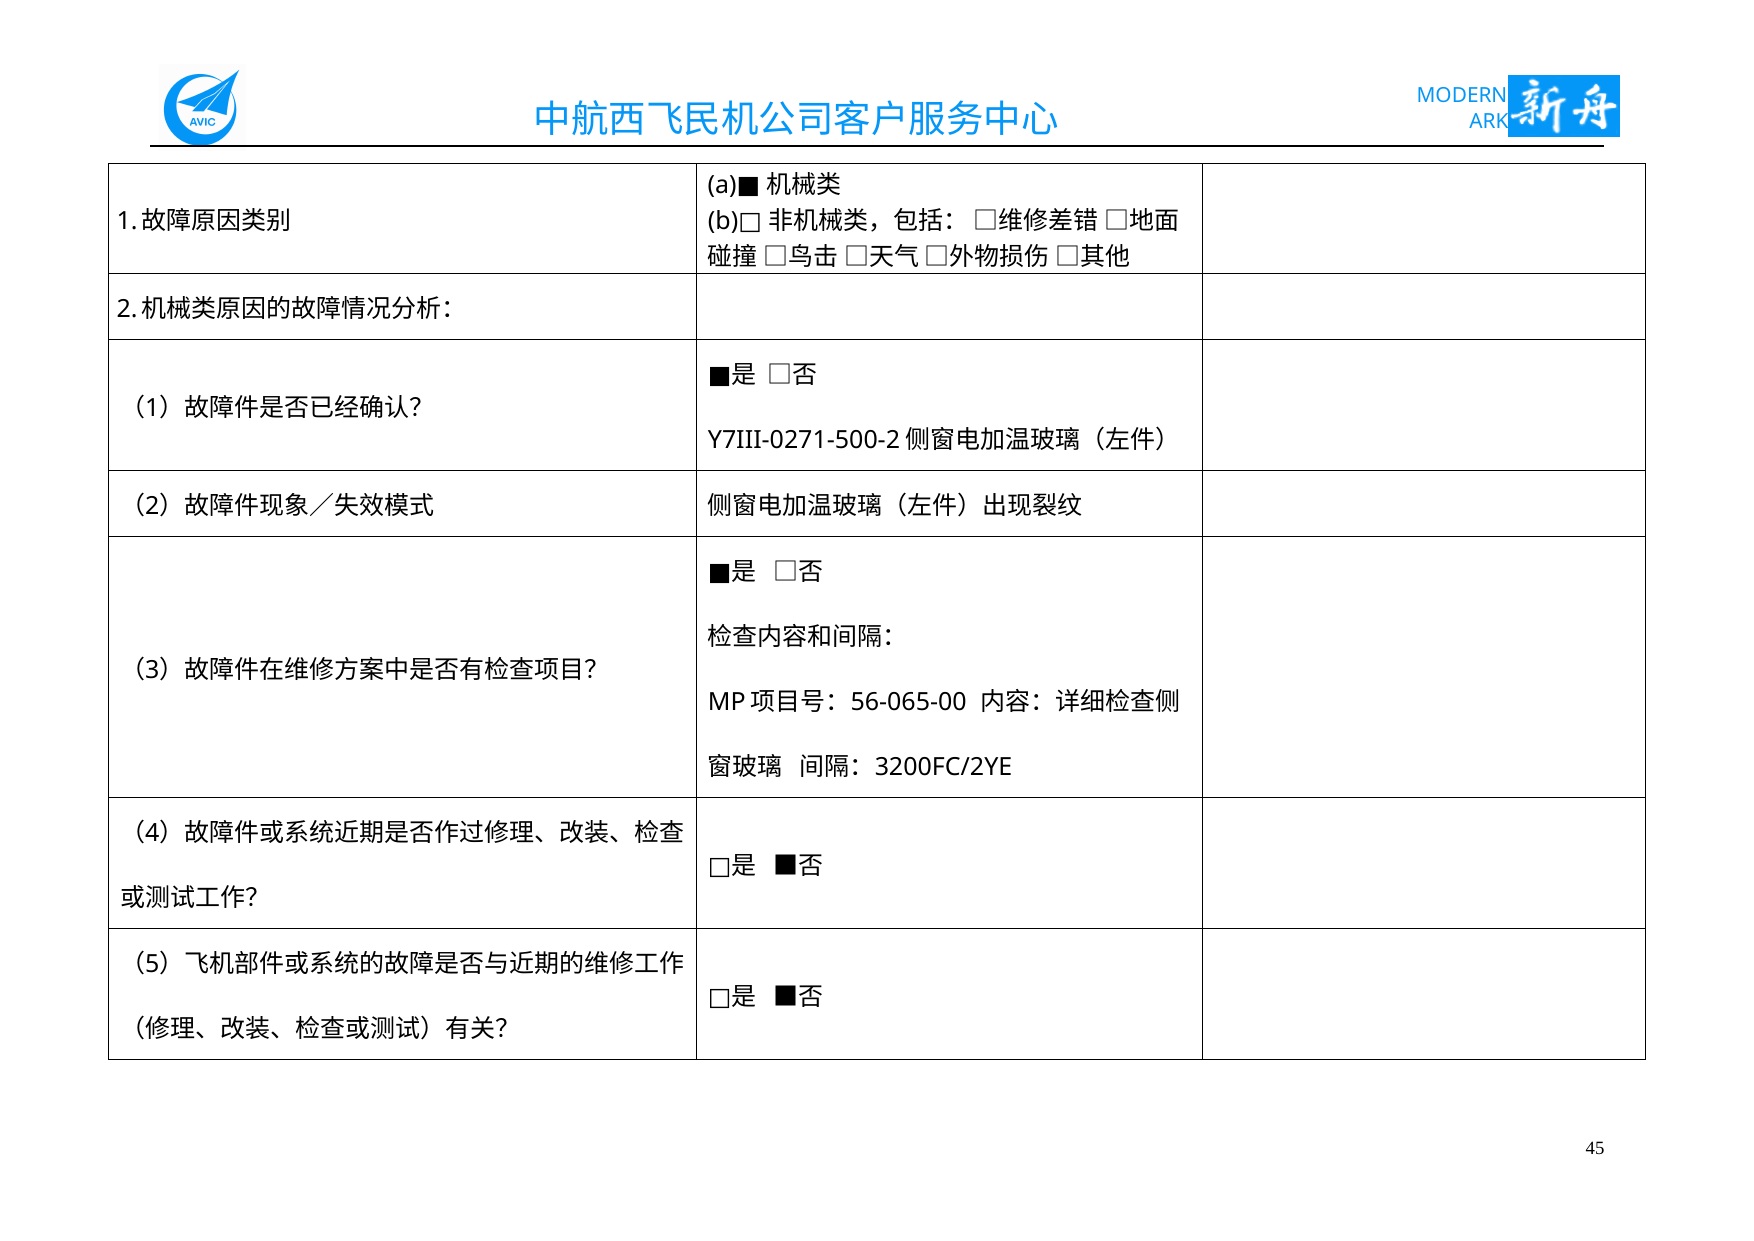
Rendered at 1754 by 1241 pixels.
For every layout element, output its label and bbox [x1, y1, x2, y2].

picture [158, 64, 247, 145]
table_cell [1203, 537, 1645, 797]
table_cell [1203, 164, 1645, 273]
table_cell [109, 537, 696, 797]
picture [158, 147, 247, 151]
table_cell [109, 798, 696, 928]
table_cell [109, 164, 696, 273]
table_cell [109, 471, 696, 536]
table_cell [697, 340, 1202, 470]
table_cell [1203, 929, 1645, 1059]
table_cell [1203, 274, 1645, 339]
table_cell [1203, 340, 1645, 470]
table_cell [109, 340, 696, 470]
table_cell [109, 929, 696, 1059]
picture [1508, 75, 1620, 137]
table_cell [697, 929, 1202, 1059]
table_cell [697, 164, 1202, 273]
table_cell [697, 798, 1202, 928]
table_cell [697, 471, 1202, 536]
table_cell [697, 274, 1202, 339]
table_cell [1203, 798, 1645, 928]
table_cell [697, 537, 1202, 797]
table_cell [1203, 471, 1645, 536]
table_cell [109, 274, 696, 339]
